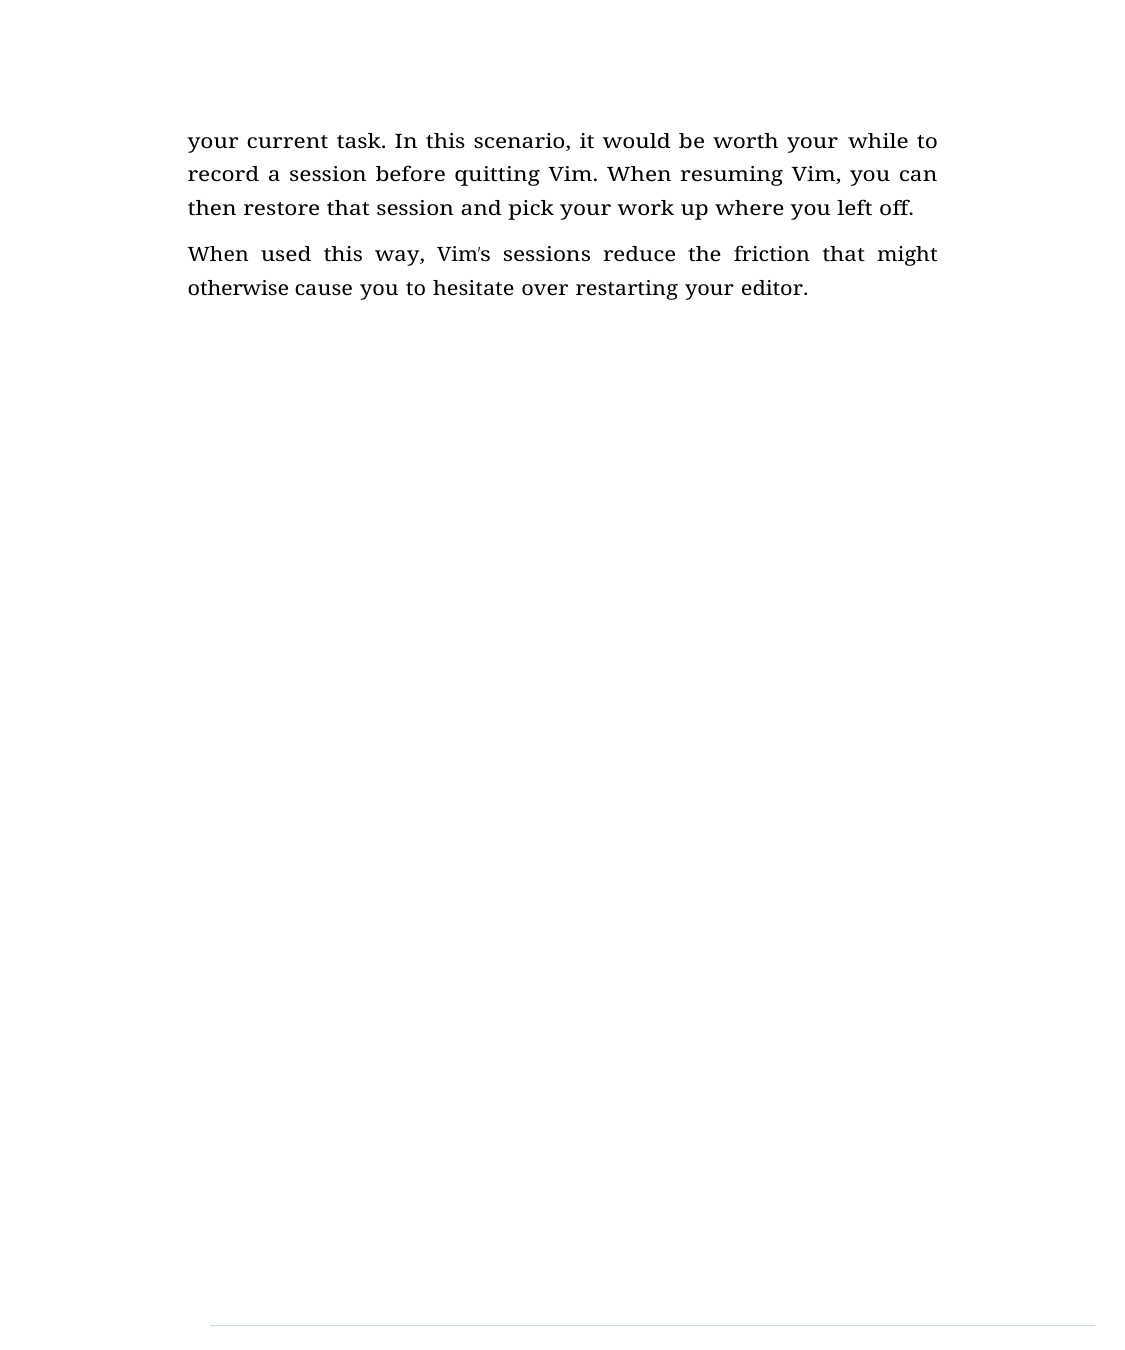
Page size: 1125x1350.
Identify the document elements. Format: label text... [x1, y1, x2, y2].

text When used this way, Vim’s sessions reduce the friction that might otherwise cause you to hesitate over restarting your editor. [187, 241, 938, 301]
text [187, 127, 938, 221]
